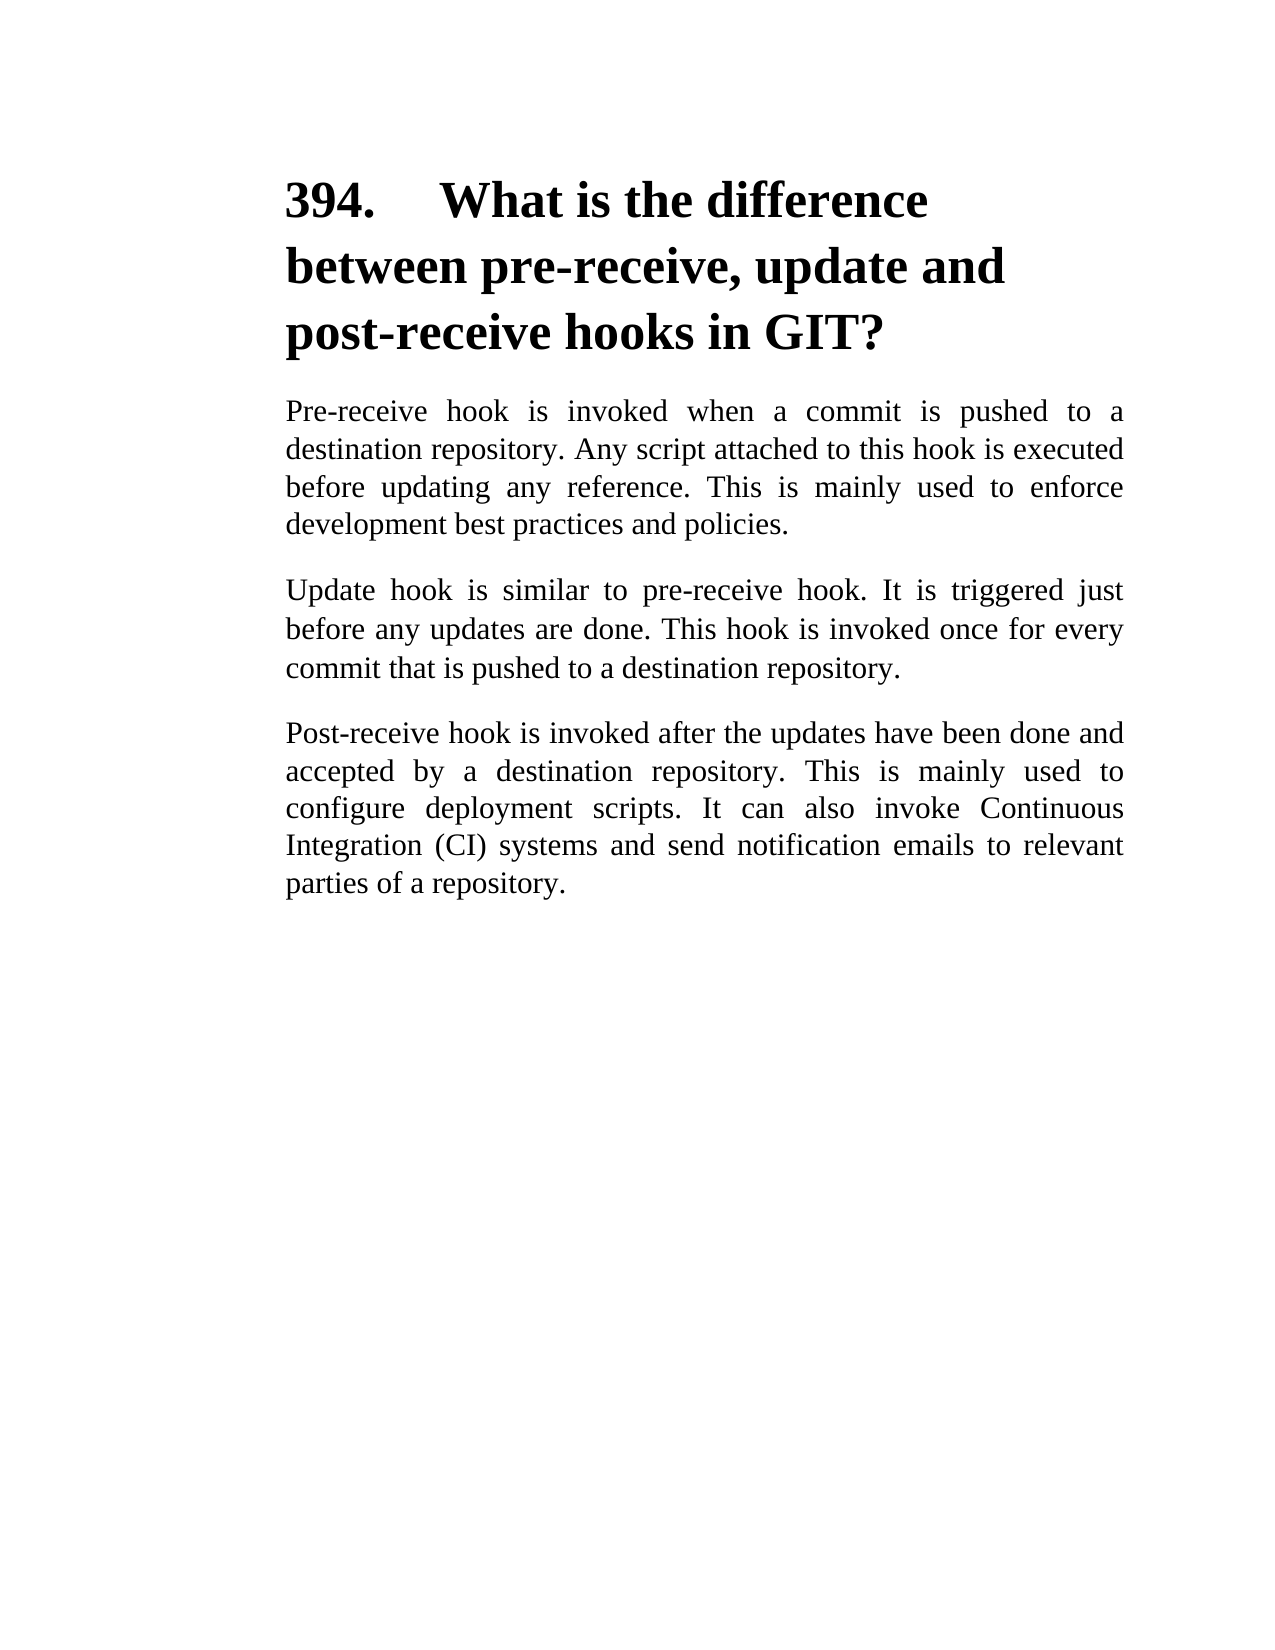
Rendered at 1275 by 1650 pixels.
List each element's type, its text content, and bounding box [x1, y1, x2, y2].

text Pre-receive hook is invoked when a commit is pushed to a destination repository. Any script attached to this hook is executed before updating any reference. This is mainly used to enforce development best practices and policies. [285, 392, 1125, 542]
text Post-receive hook is invoked after the updates have been done and accepted by a destination repository. This is mainly used to configure deployment scripts. It can also invoke Continuous Integration (CI) systems and send notification emails to relevant parties of a repository. [285, 715, 1125, 900]
text Update hook is similar to pre-receive hook. It is triggered just before any updates are done. This hook is invoked once for every commit that is pushed to a destination repository. [285, 571, 1125, 685]
list What is the difference between pre-receive, update and post-receive hooks in GIT? [284, 169, 1110, 361]
